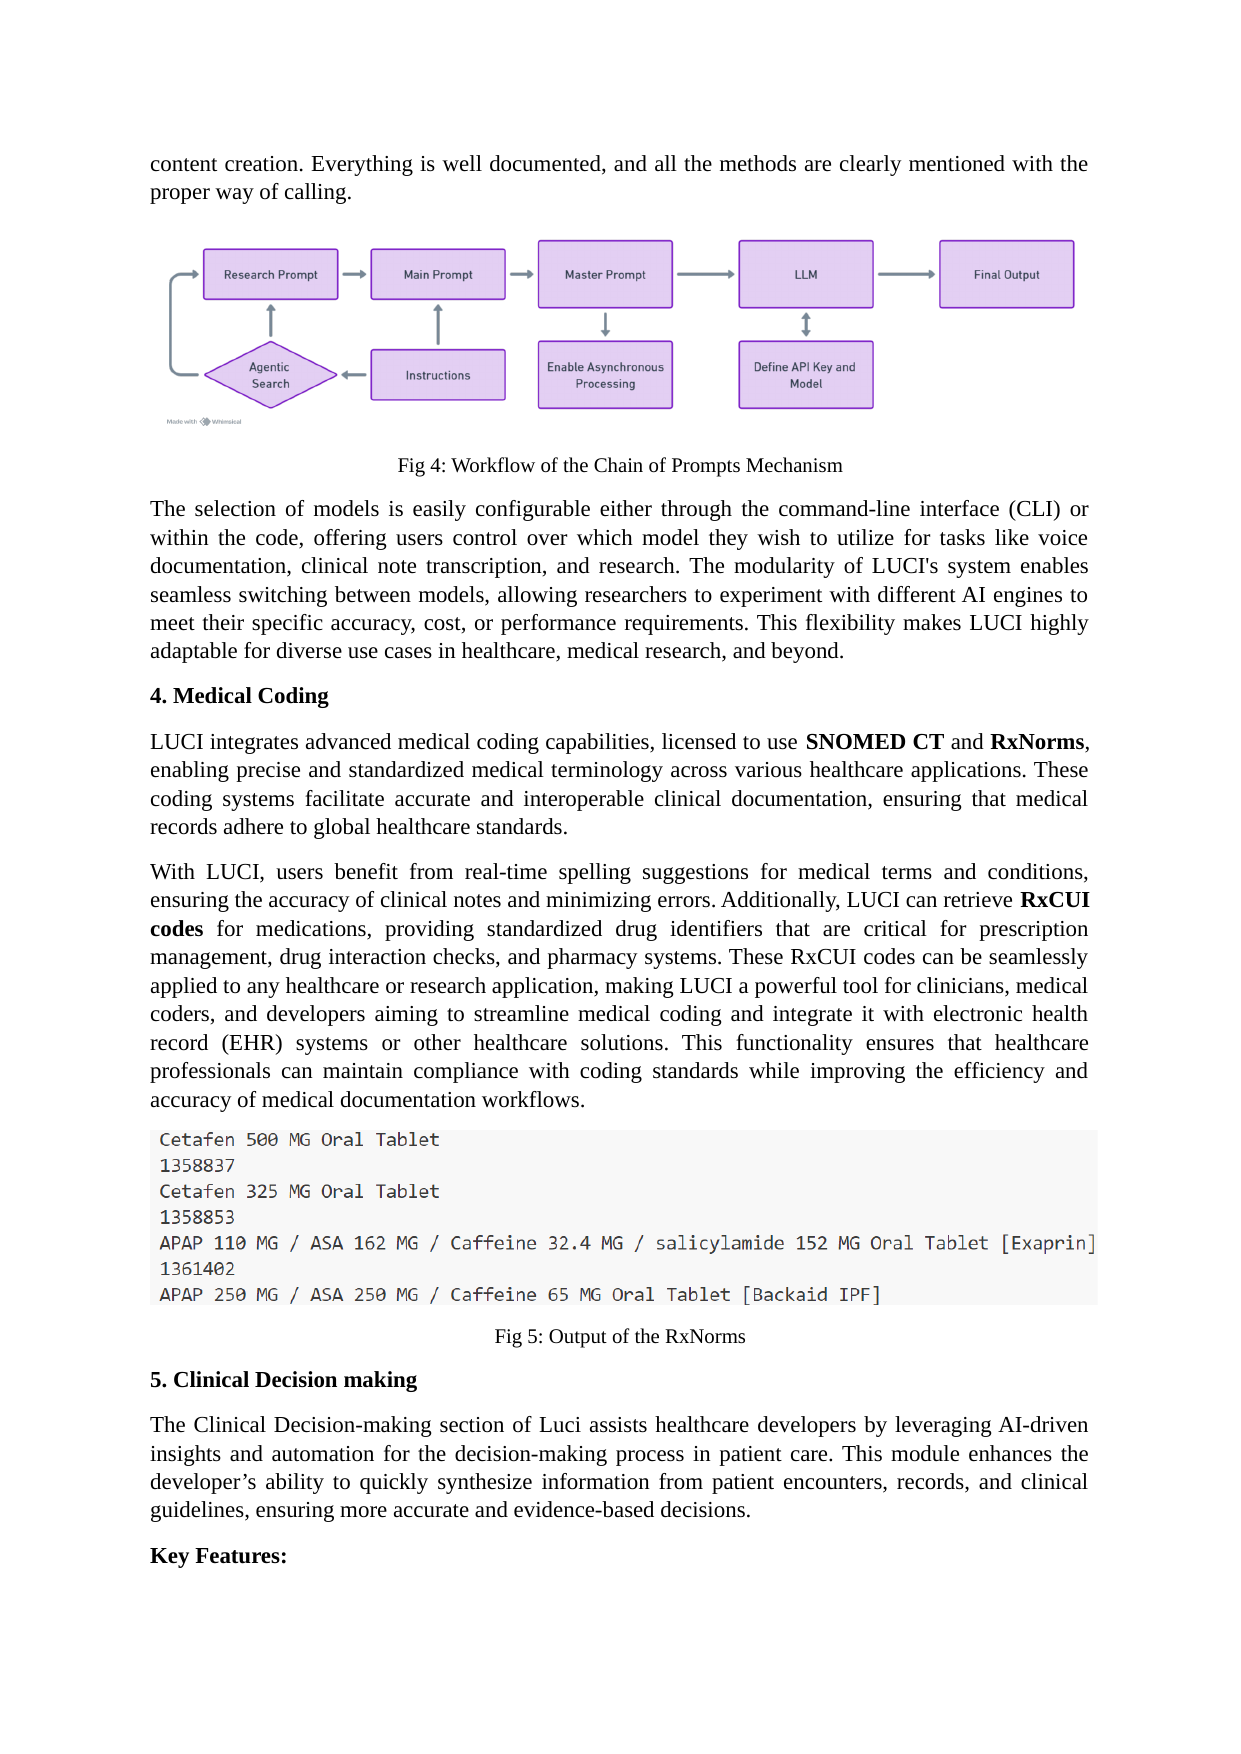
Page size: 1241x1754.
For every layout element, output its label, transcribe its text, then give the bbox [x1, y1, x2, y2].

text The Clinical Decision-making section of Luci assists healthcare developers by leveraging AI-driven insights and automation for the decision-making process in patient care. This module enhances the developer’s ability to quickly synthesize information from patient encounters, records, and clinical guidelines, ensuring more accurate and evidence-based decisions. [150, 1411, 1090, 1523]
text The selection of models is easily configurable either through the command-line interface (CLI) or within the code, offering users control over which model they wish to utilize for tasks like voice documentation, clinical note transcription, and research. The modularity of LUCI's system enables seamless switching between models, allowing researchers to experiment with different AI engines to meet their specific accuracy, cost, or performance requirements. This flexibility makes LUCI highly adaptable for diverse use cases in healthcare, medical research, and beyond. [150, 495, 1090, 664]
text Fig 4: Workflow of the Chain of Prompts Mechanism [150, 453, 1090, 477]
picture [150, 1130, 1098, 1305]
text LUCI integrates advanced medical coding capabilities, licensed to use SNOMED CT and RxNorms, enabling precise and standardized medical terminology across various healthcare applications. These coding systems facilitate accurate and interoperable clinical documentation, ensuring that medical records adhere to global healthcare standards. [150, 728, 1090, 839]
text 4. Medical Coding [150, 683, 1090, 709]
text 5. Clinical Decision making [150, 1366, 1090, 1392]
text Fig 5: Output of the RxNorms [150, 1323, 1090, 1348]
picture [150, 223, 1091, 434]
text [150, 150, 1090, 205]
text With LUCI, users benefit from real-time spelling suggestions for medical terms and conditions, ensuring the accuracy of clinical notes and minimizing errors. Additionally, LUCI can retrieve RxCUI codes for medications, providing standardized drug identifiers that are critical for prescription management, drug interaction checks, and pharmacy systems. These RxCUI codes can be seamlessly applied to any healthcare or research application, making LUCI a powerful tool for clinicians, medical coders, and developers aiming to streamline medical coding and integrate it with electronic health record (EHR) systems or other healthcare solutions. This functionality ensures that healthcare professionals can maintain compliance with coding standards while improving the efficiency and accuracy of medical documentation workflows. [150, 858, 1090, 1112]
text Key Features: [150, 1542, 1090, 1568]
